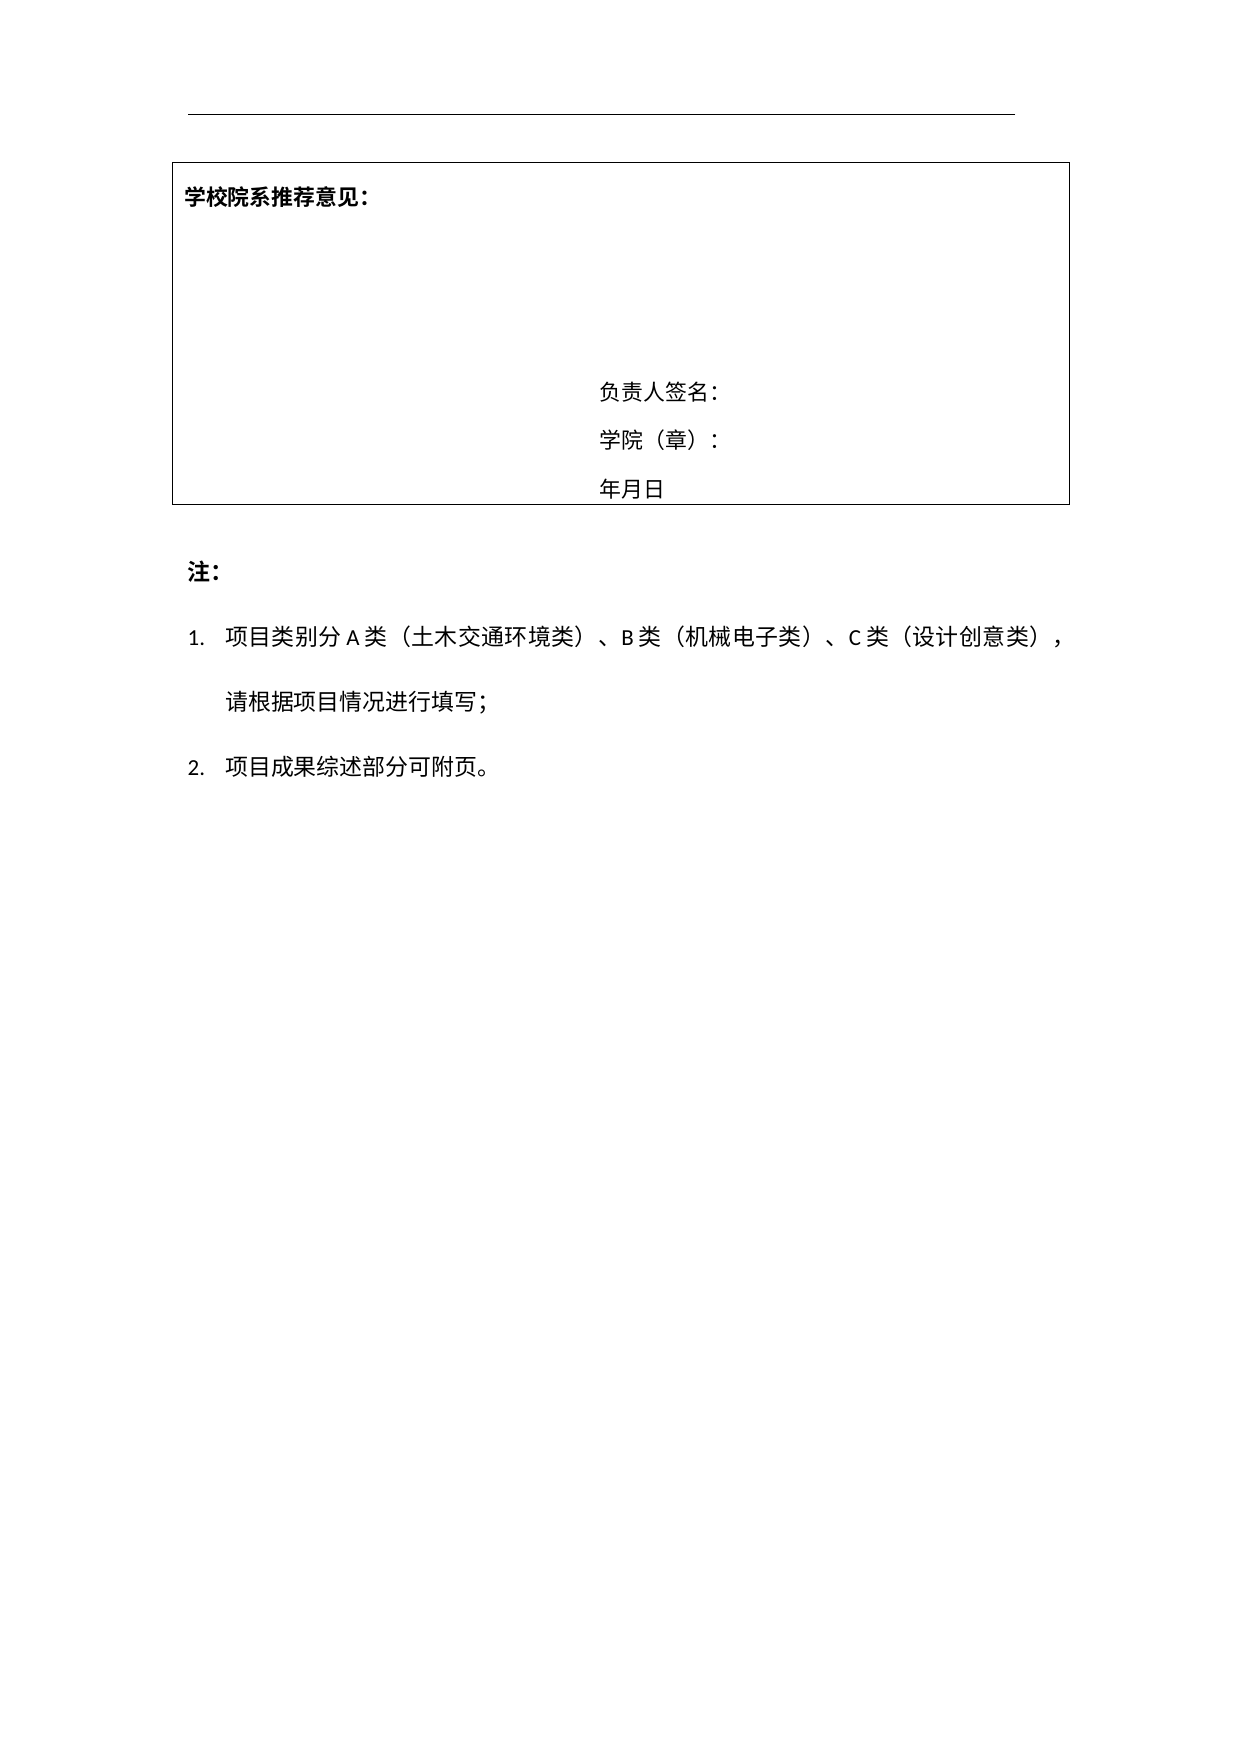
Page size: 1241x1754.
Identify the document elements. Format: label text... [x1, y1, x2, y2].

table_cell 学校院系推荐意见： 负责人签名： 学院（章）： 年月日 [173, 163, 1069, 504]
text 注： [187, 538, 1053, 603]
list 项目成果综述部分可附页。 [187, 733, 1053, 798]
list 项目类别分A类（土木交通环境类）、B类（机械电子类）、C类（设计创意类），请根据项目情况进行填写； [187, 603, 1053, 733]
